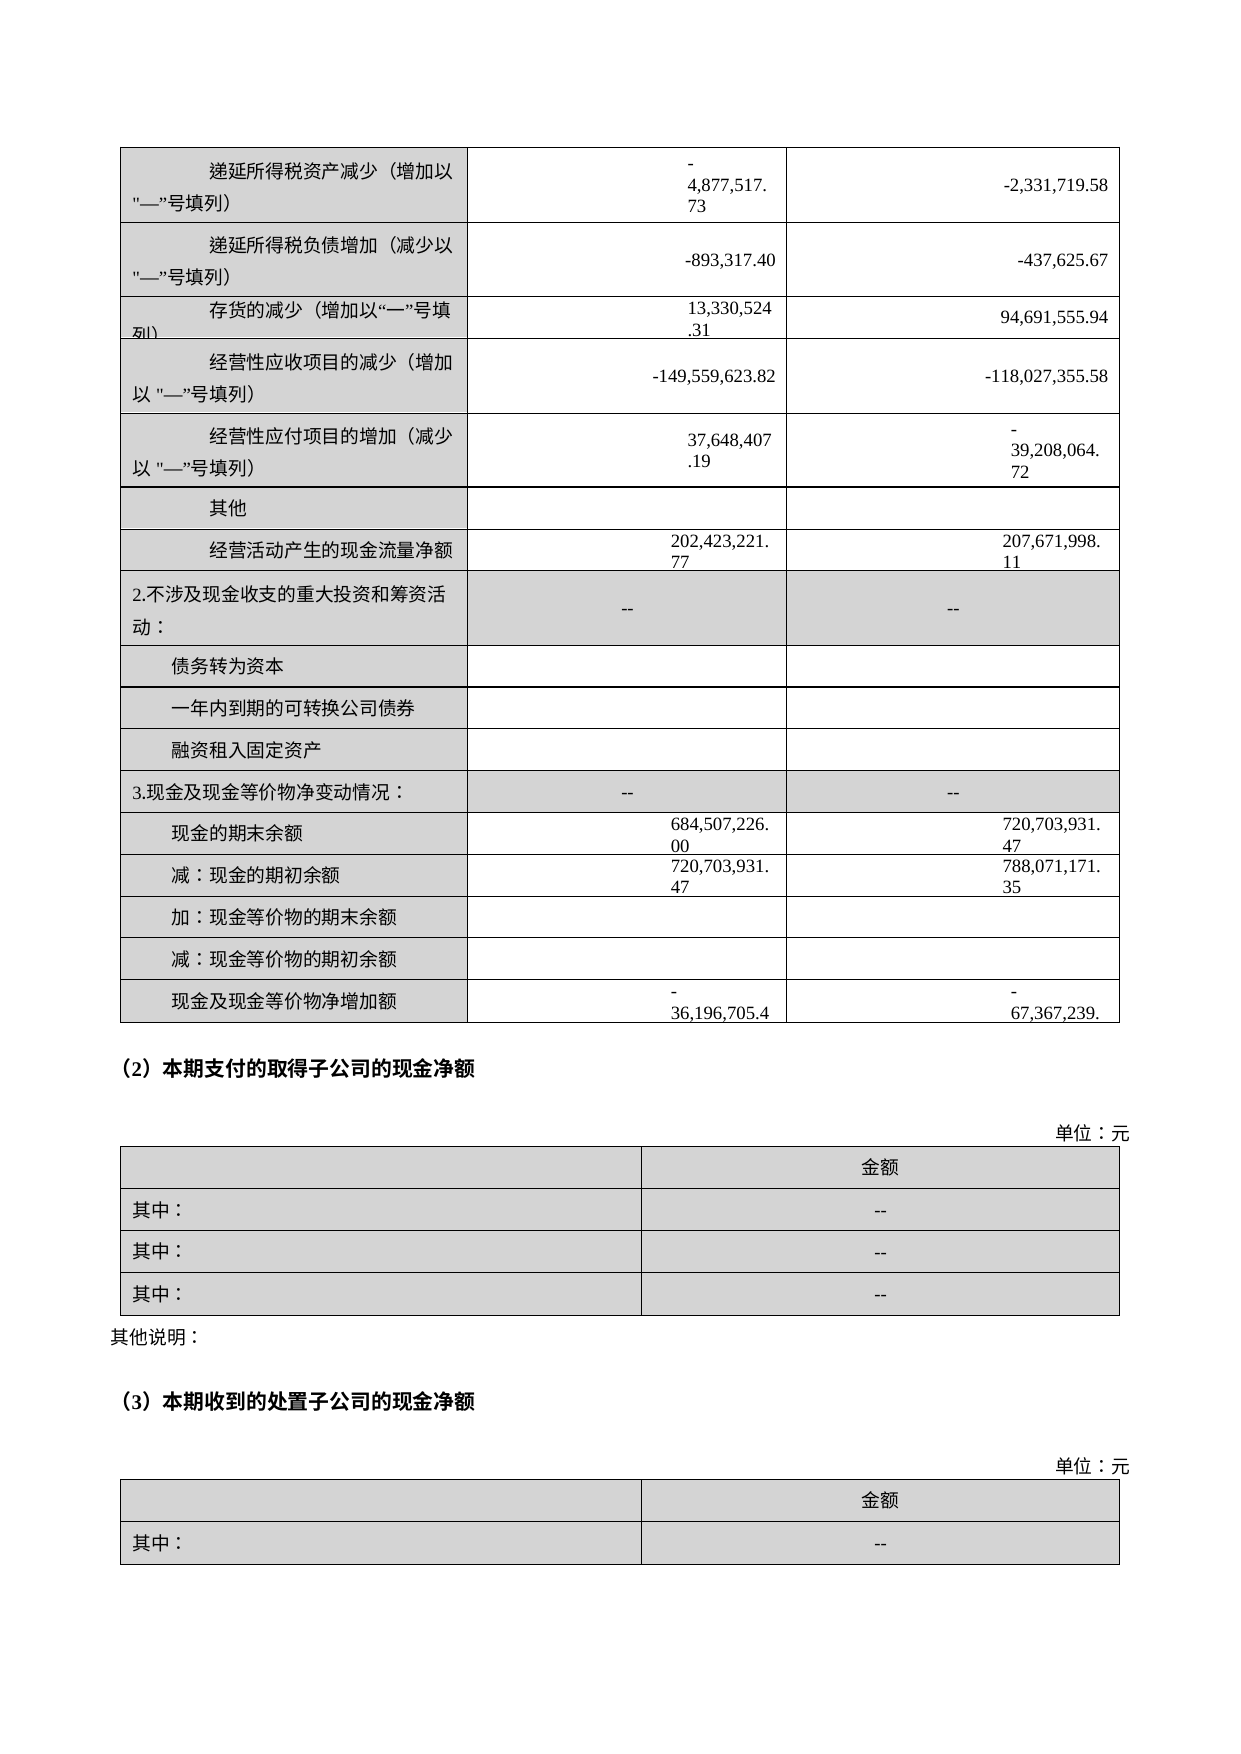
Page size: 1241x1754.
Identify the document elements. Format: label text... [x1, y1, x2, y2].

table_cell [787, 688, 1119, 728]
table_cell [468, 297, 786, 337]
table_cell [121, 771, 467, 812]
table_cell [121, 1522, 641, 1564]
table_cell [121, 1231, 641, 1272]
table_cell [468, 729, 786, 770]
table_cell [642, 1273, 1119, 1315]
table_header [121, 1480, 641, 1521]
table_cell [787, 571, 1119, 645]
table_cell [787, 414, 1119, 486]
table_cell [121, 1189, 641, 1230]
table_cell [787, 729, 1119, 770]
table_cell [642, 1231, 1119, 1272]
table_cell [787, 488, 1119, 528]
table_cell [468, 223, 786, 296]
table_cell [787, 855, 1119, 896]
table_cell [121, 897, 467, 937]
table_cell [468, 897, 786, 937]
subtitle （2）本期支付的取得子公司的现金净额 [111, 1054, 1129, 1083]
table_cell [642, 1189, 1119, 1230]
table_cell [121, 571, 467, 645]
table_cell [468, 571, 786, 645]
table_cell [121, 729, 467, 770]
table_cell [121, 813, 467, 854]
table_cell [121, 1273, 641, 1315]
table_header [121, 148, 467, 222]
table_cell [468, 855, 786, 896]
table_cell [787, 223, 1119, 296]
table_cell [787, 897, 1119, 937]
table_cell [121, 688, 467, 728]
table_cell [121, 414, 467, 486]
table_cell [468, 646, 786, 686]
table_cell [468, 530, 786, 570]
text 单位：元 [111, 1120, 1129, 1146]
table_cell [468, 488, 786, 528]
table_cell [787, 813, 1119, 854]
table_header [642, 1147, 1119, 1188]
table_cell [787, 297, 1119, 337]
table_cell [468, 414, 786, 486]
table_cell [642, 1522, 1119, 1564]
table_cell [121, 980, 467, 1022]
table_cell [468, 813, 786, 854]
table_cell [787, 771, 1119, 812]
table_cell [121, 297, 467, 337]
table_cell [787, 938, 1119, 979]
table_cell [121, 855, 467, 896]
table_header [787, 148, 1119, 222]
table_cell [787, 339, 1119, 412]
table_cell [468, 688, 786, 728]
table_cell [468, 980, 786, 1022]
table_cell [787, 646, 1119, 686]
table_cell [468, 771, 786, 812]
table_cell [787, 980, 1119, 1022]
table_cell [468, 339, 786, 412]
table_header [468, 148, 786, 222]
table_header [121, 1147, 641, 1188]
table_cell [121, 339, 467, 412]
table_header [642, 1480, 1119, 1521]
text 其他说明： [111, 1324, 1129, 1350]
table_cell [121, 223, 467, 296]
subtitle （3）本期收到的处置子公司的现金净额 [111, 1387, 1129, 1416]
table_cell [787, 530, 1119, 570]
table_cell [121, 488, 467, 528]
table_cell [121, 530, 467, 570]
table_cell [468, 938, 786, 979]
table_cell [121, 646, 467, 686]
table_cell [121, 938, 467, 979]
text 单位：元 [111, 1453, 1129, 1479]
